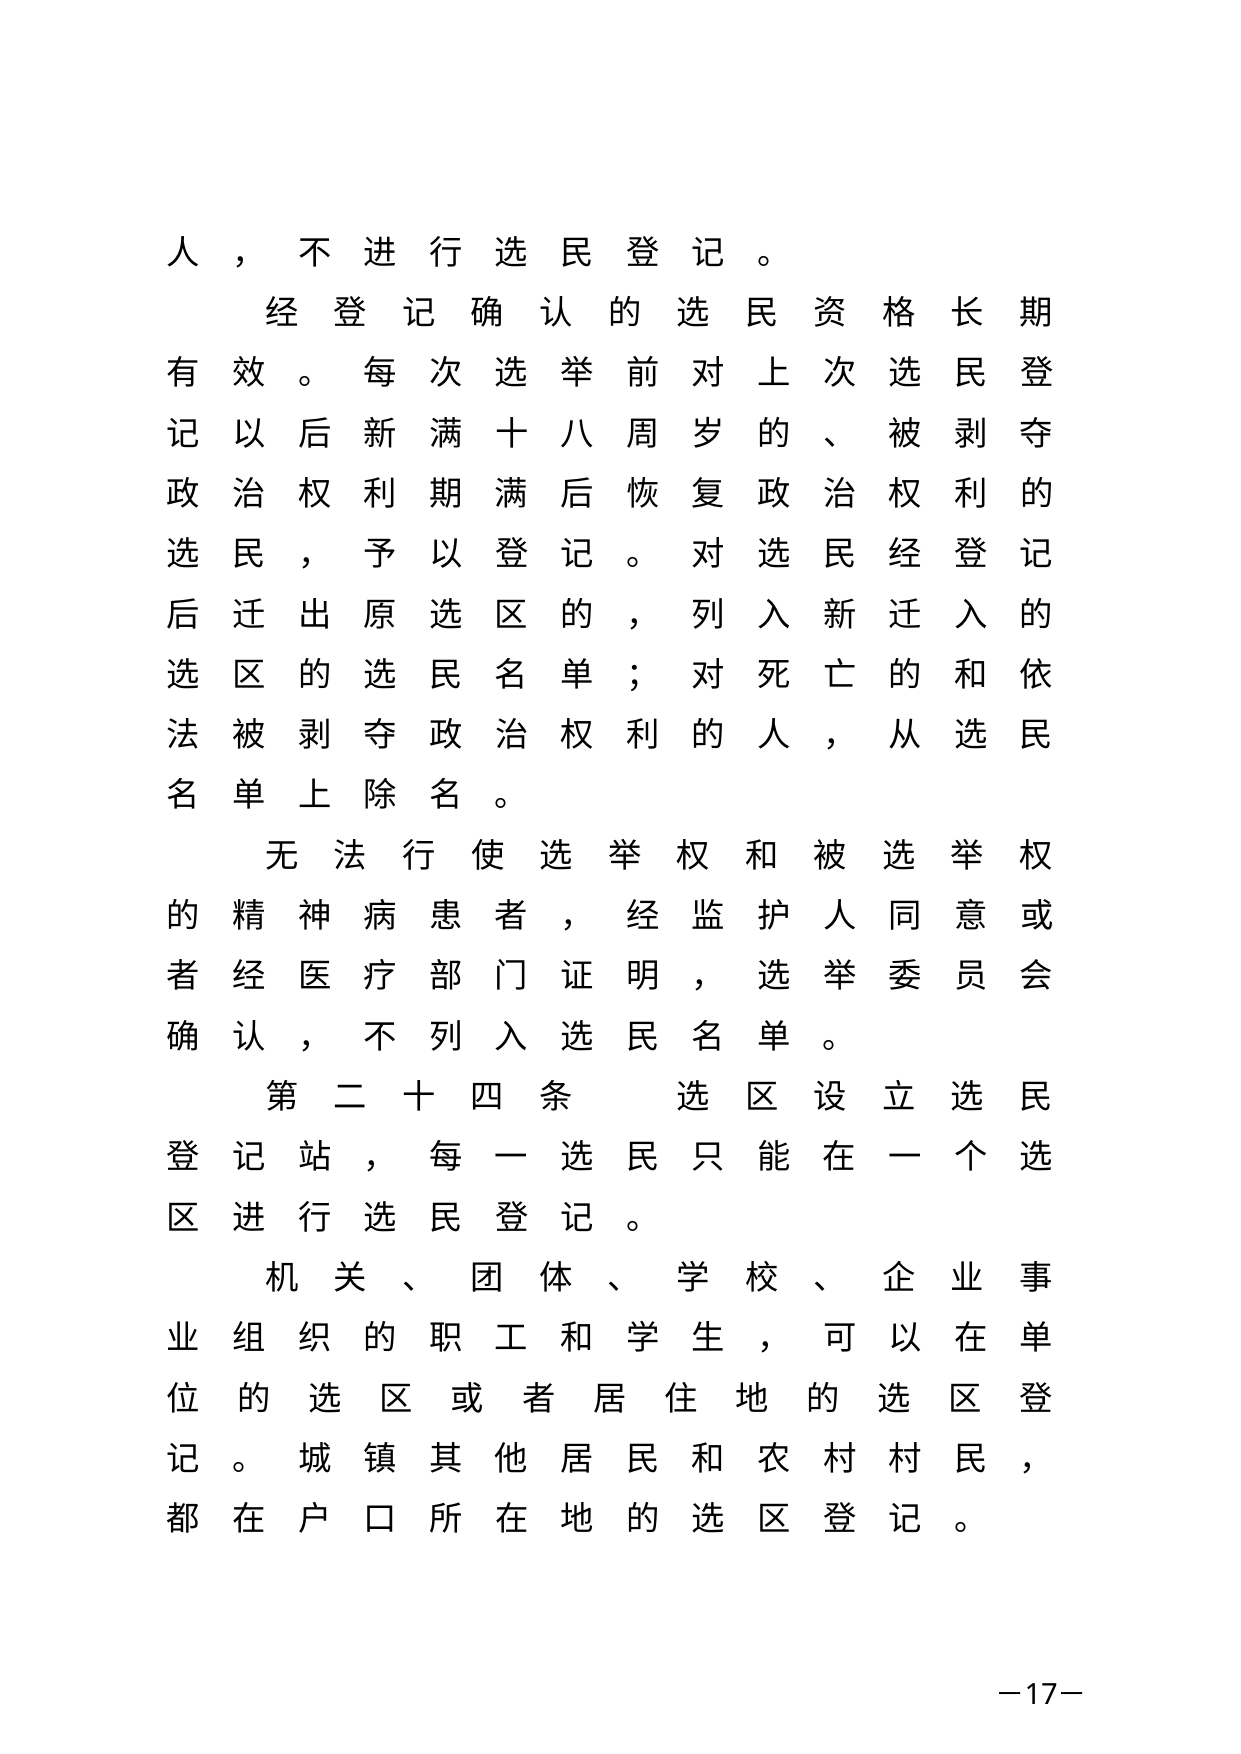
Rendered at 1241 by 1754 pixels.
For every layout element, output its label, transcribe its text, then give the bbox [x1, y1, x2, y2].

text 经登记确认的选民资格长期有效。每次选举前对上次选民登记以后新满十八周岁的、被剥夺政治权利期满后恢复政治权利的选民，予以登记。对选民经登记后迁出原选区的，列入新迁入的选区的选民名单；对死亡的和依法被剥夺政治权利的人，从选民名单上除名。 [167, 280, 1085, 822]
text 第二十四条 选区设立选民登记站，每一选民只能在一个选区进行选民登记。 [167, 1064, 1085, 1245]
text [167, 219, 1085, 280]
text 无法行使选举权和被选举权的精神病患者，经监护人同意或者经医疗部门证明，选举委员会确认，不列入选民名单。 [167, 822, 1085, 1064]
text 机关、团体、学校、企业事业组织的职工和学生，可以在单位的选区或者居住地的选区登记。城镇其他居民和农村村民，都在户口所在地的选区登记。 [167, 1245, 1085, 1546]
